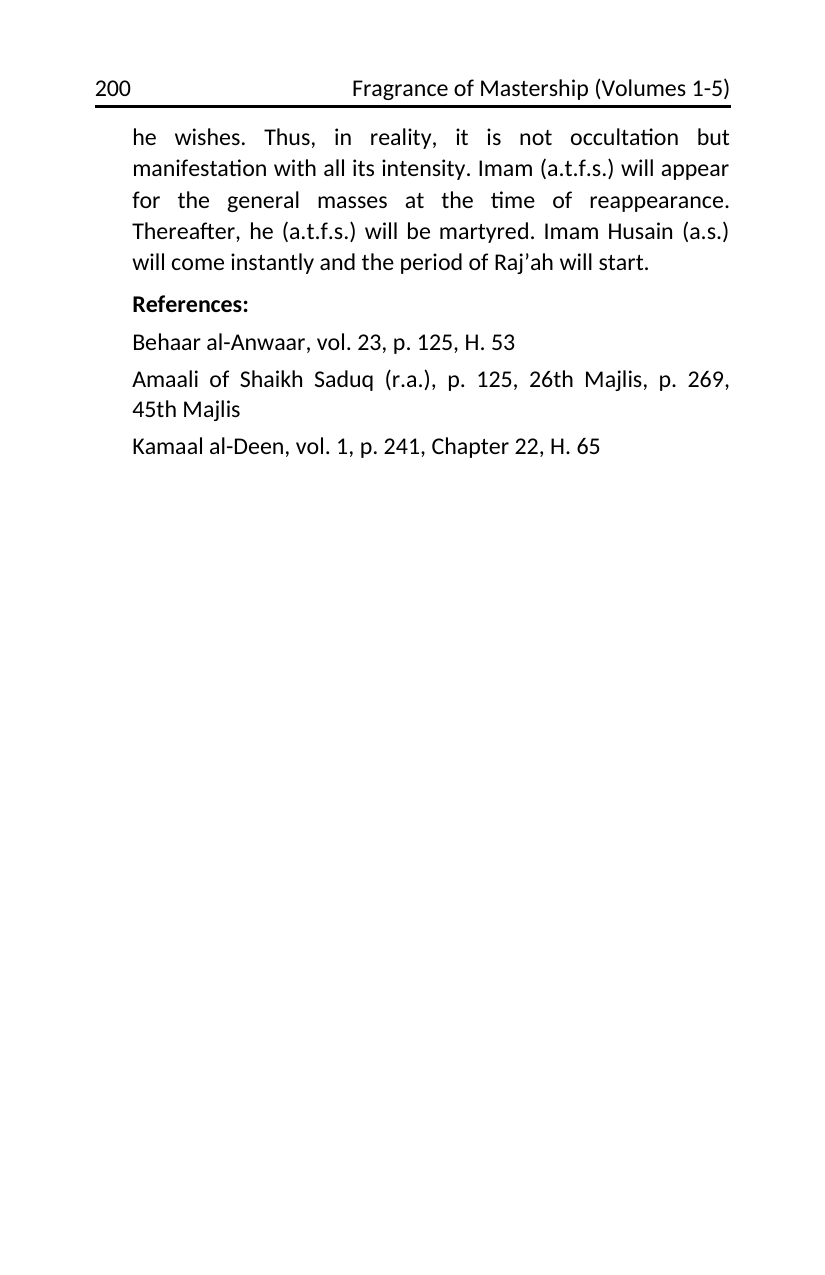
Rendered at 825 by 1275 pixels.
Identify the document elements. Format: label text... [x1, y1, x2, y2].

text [132, 121, 731, 277]
text Kamaal al-Deen, vol. 1, p. 241, Chapter 22, H. 65 [132, 431, 731, 461]
text Behaar al-Anwaar, vol. 23, p. 125, H. 53 [132, 327, 731, 356]
text Amaali of Shaikh Saduq (r.a.), p. 125, 26th Majlis, p. 269, 45th Majlis [132, 364, 731, 423]
subtitle References: [132, 289, 731, 318]
